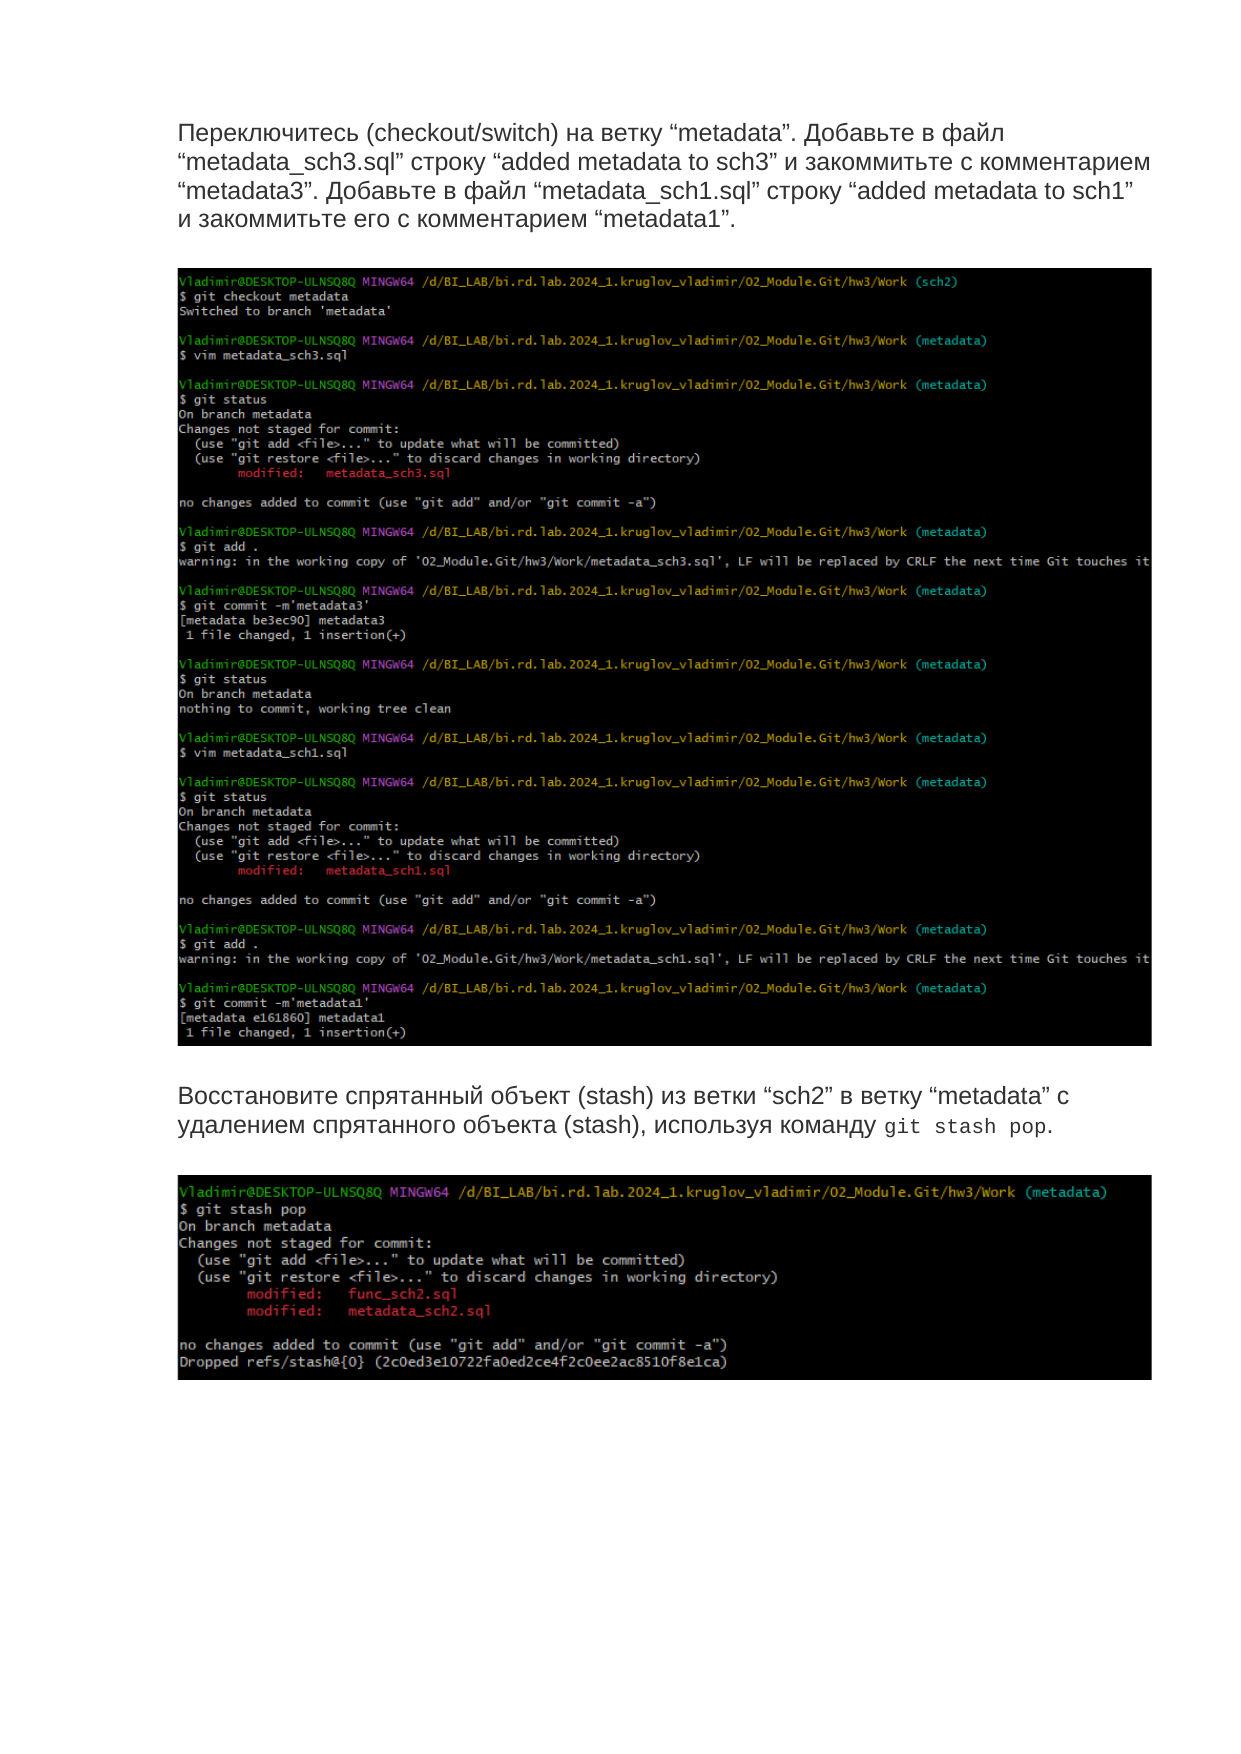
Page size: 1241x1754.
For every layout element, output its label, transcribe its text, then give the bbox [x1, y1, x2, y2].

text Восстановите спрятанный объект (stash) из ветки “sch2” в ветку “metadata” с удалением спрятанного объекта (stash), используя команду git stash pop. [177, 1081, 1152, 1139]
picture [177, 268, 1152, 1046]
text Переключитесь (checkout/switch) на ветку “metadata”. Добавьте в файл “metadata_sch3.sql” строку “added metadata to sch3” и закоммитьте с комментарием “metadata3”. Добавьте в файл “metadata_sch1.sql” строку “added metadata to sch1” и закоммитьте его с комментарием “metadata1”. [177, 118, 1152, 233]
picture [177, 1175, 1152, 1380]
